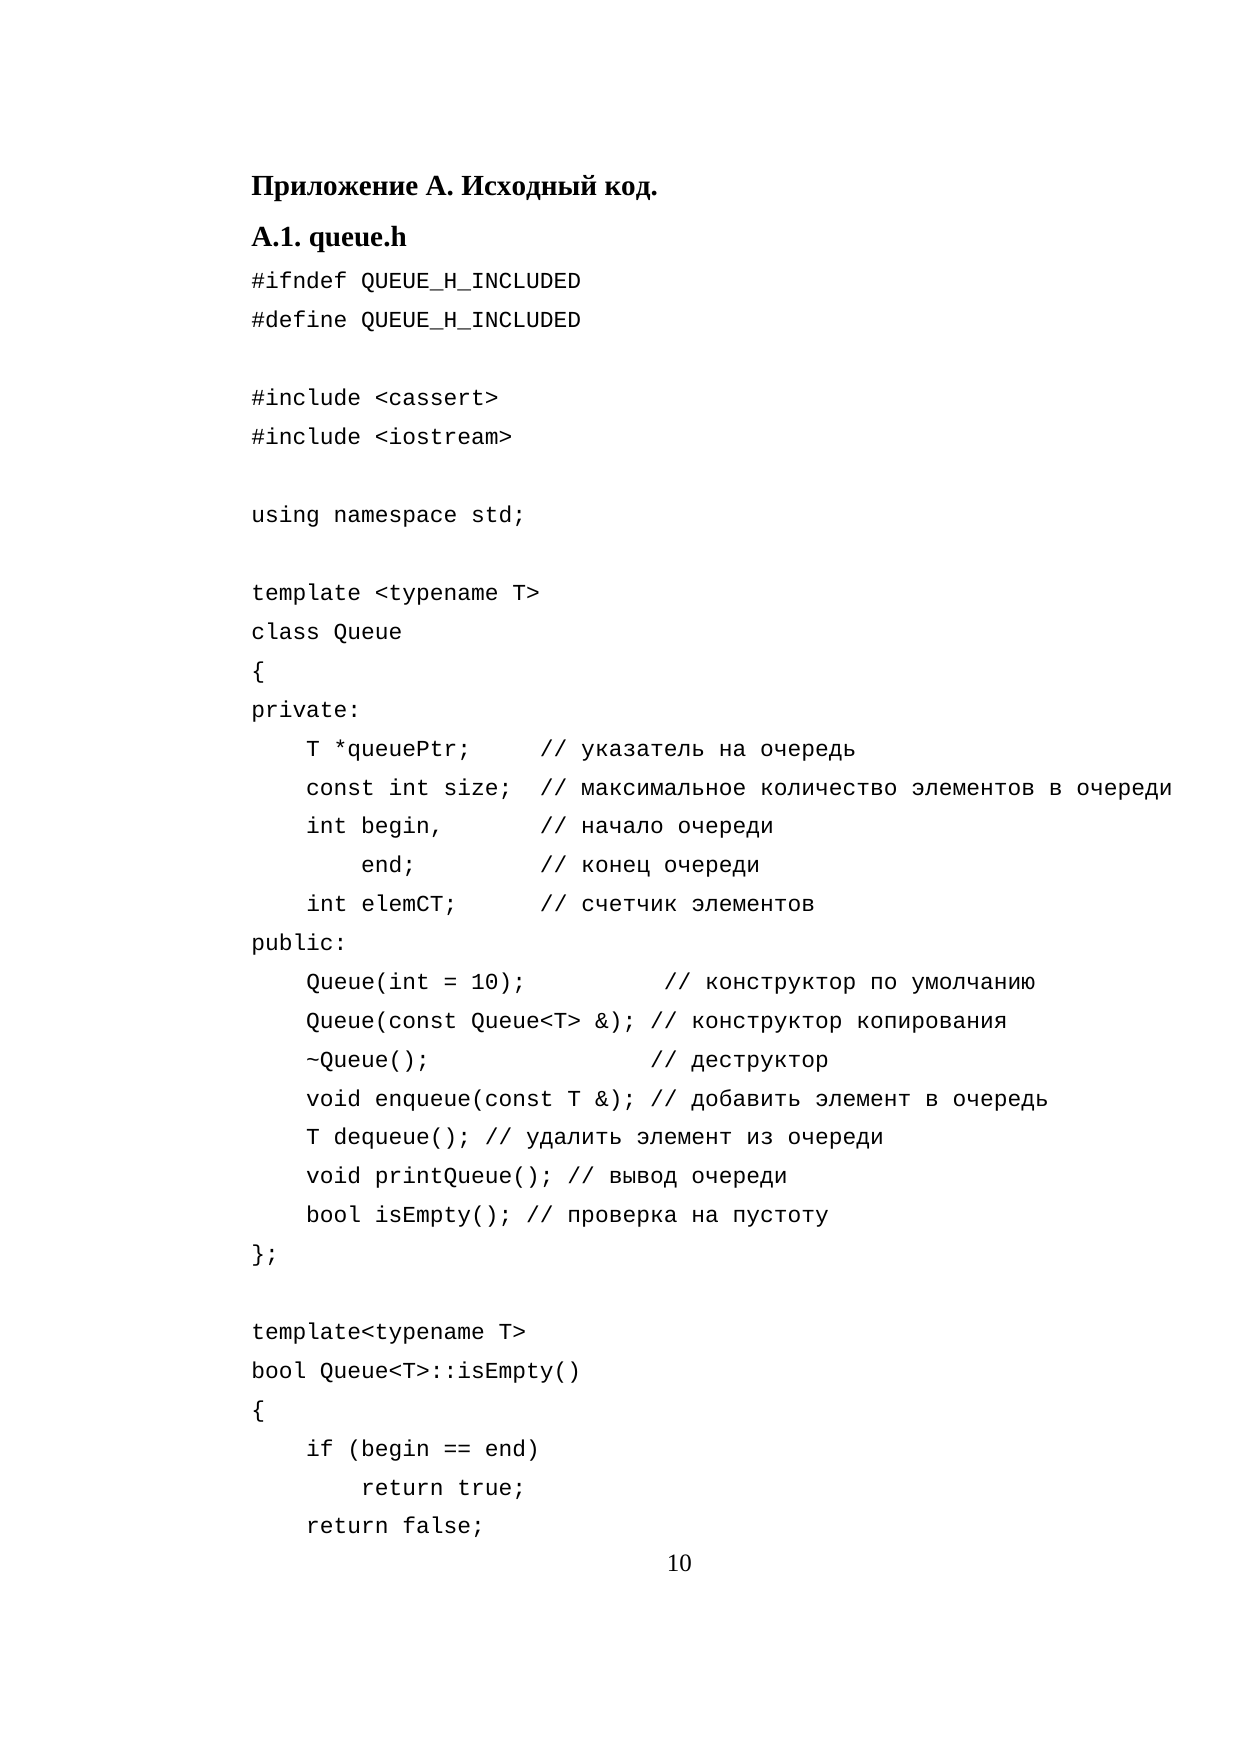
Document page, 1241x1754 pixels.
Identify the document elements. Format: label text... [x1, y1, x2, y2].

text #define QUEUE_H_INCLUDED [177, 308, 1181, 334]
text Queue(int = 10); // конструктор по умолчанию [177, 970, 1181, 996]
text #include <iostream> [177, 425, 1181, 451]
text А.1. queue.h [177, 219, 1181, 252]
text Queue(const Queue<T> &); // конструктор копирования [177, 1009, 1181, 1035]
text void printQueue(); // вывод очереди [177, 1164, 1181, 1191]
text using namespace std; [177, 503, 1181, 529]
text if (begin == end) [177, 1437, 1181, 1463]
text private: [177, 698, 1181, 724]
text return true; [177, 1476, 1181, 1502]
text template<typename T> [177, 1321, 1181, 1347]
text end; // конец очереди [177, 854, 1181, 880]
text bool isEmpty(); // проверка на пустоту [177, 1203, 1181, 1229]
text Приложение А. Исходный код. [177, 168, 1181, 202]
text }; [177, 1242, 1181, 1268]
text { [177, 1398, 1181, 1424]
text public: [177, 931, 1181, 957]
text ~Queue(); // деструктор [177, 1048, 1181, 1074]
text template <typename T> [177, 582, 1181, 608]
text { [177, 659, 1181, 685]
text T *queuePtr; // указатель на очередь [177, 737, 1181, 763]
text void enqueue(const T &); // добавить элемент в очередь [177, 1087, 1181, 1113]
text #ifndef QUEUE_H_INCLUDED [177, 269, 1181, 295]
text class Queue [177, 621, 1181, 647]
text int elemCT; // счетчик элементов [177, 893, 1181, 918]
text T dequeue(); // удалить элемент из очереди [177, 1126, 1181, 1152]
text #include <cassert> [177, 386, 1181, 412]
text bool Queue<T>::isEmpty() [177, 1359, 1181, 1385]
text return false; [177, 1515, 1181, 1541]
text int begin, // начало очереди [177, 815, 1181, 841]
text const int size; // максимальное количество элементов в очереди [177, 776, 1181, 802]
